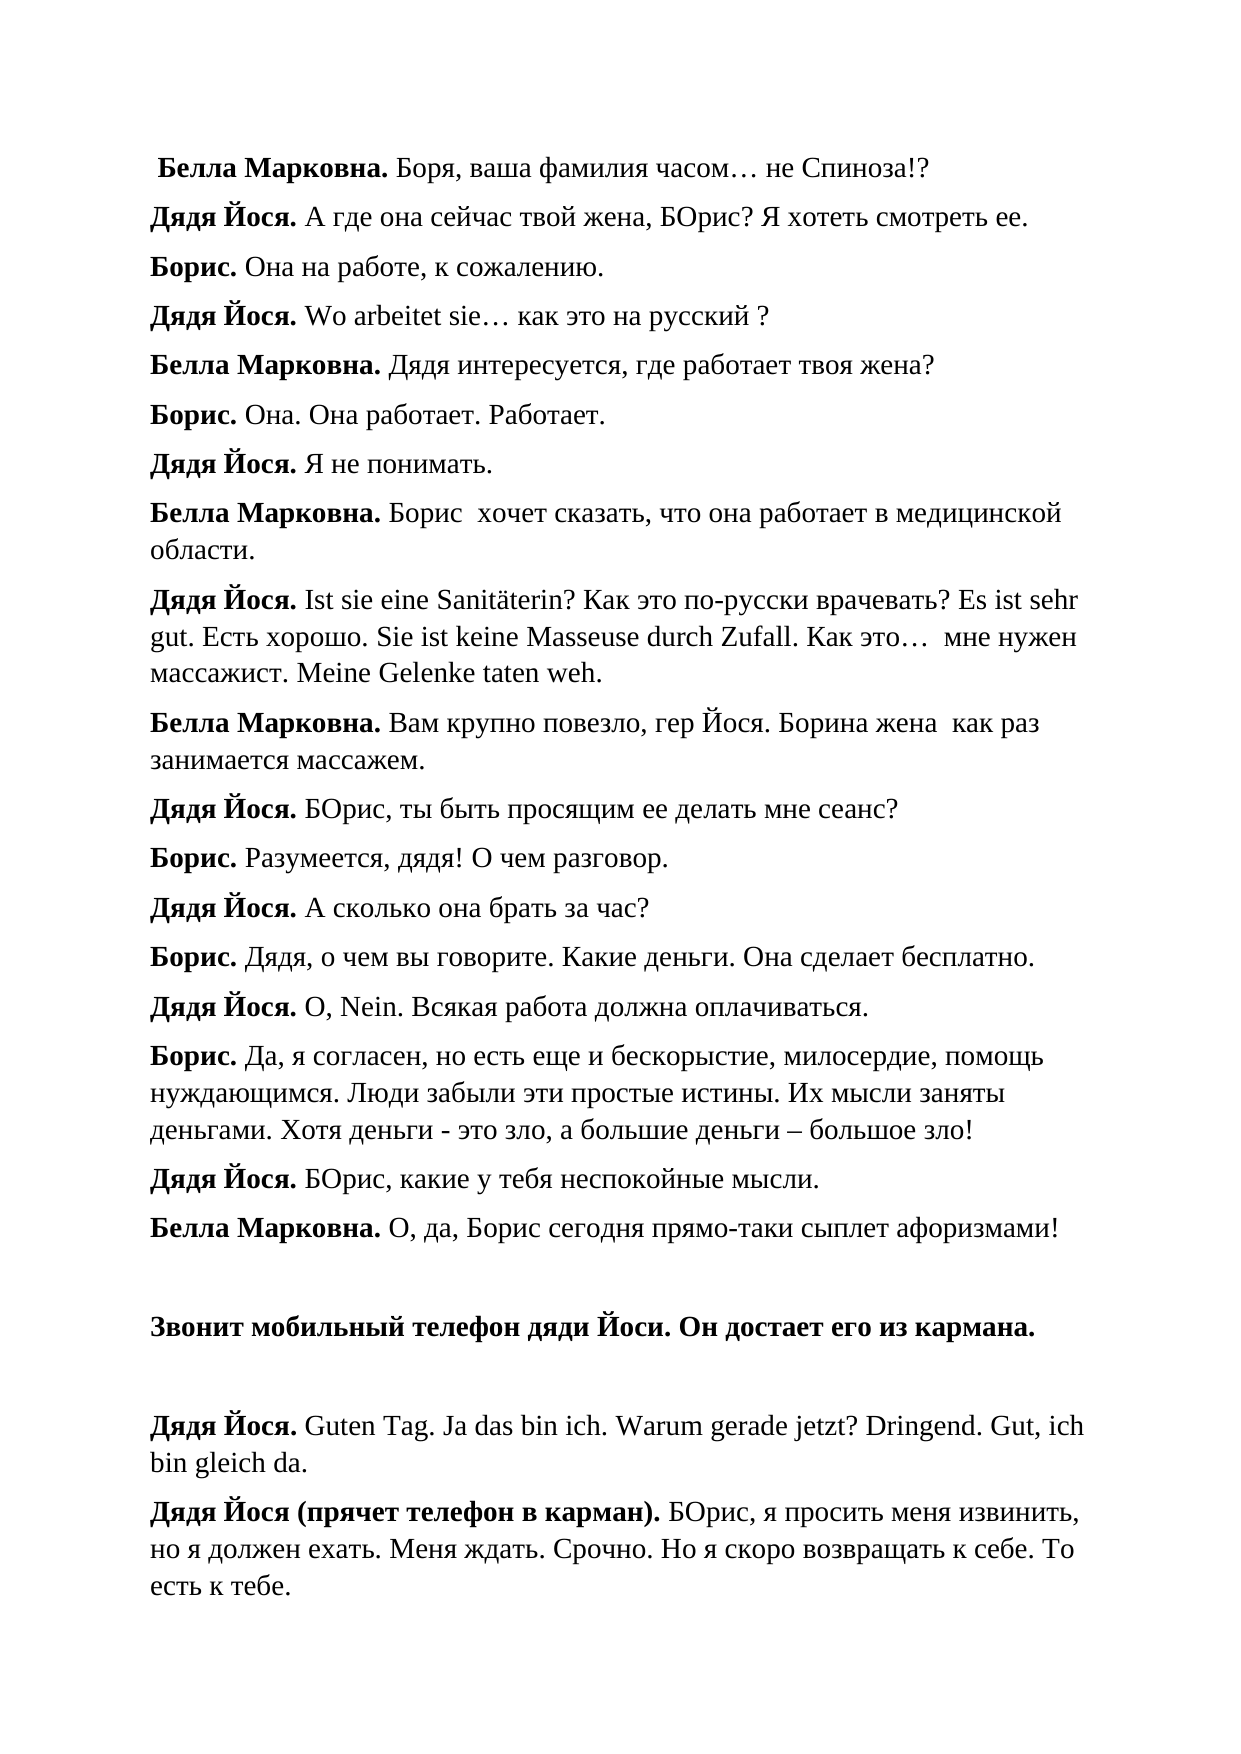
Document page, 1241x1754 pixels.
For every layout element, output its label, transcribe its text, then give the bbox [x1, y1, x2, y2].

text Дядя Йося. А сколько она брать за час? [150, 890, 1090, 923]
text Дядя Йося. Wo arbeitet sie… как это на русский ? [150, 298, 1090, 332]
text Звонит мобильный телефон дяди Йоси. Он достает его из кармана. [150, 1309, 1090, 1343]
text Дядя Йося. А где она сейчас твой жена, БОрис? Я хотеть смотреть ее. [150, 199, 1090, 233]
text Дядя Йося. О, Nein. Всякая работа должна оплачиваться. [150, 989, 1090, 1022]
text Борис. Она на работе, к сожалению. [150, 249, 1090, 282]
text Борис. Она. Она работает. Работает. [150, 397, 1090, 430]
text Дядя Йося. Я не понимать. [150, 446, 1090, 480]
text Борис. Да, я согласен, но есть еще и бескорыстие, милосердие, помощь нуждающимся. Люди забыли эти простые истины. Их мысли заняты деньгами. Хотя деньги - это зло, а большие деньги – большое зло! [150, 1038, 1090, 1145]
text Белла Марковна. О, да, Борис сегодня прямо-таки сыплет афоризмами! [150, 1211, 1090, 1244]
text Дядя Йося. БОрис, ты быть просящим ее делать мне сеанс? [150, 791, 1090, 825]
text Дядя Йося. Ist sie eine Sanitäterin? Как это по-русски врачевать? Es ist sehr gut. Есть хорошо. Sie ist keine Masseuse durch Zufall. Как это… мне нужен массажист. Meine Gelenke taten weh. [150, 582, 1090, 689]
text Дядя Йося. БОрис, какие у тебя неспокойные мысли. [150, 1161, 1090, 1195]
text Дядя Йося. Guten Tag. Ja das bin ich. Warum gerade jetzt? Dringend. Gut, ich bin gleich da. [150, 1408, 1090, 1478]
text Белла Марковна. Борис хочет сказать, что она работает в медицинской области. [150, 496, 1090, 566]
text Белла Марковна. Дядя интересуется, где работает твоя жена? [150, 347, 1090, 381]
text Белла Марковна. Вам крупно повезло, гер Йося. Борина жена как раз занимается массажем. [150, 705, 1090, 775]
text Борис. Дядя, о чем вы говорите. Какие деньги. Она сделает бесплатно. [150, 939, 1090, 973]
text Белла Марковна. Боря, ваша фамилия часом… не Спиноза!? [150, 150, 1090, 183]
text Дядя Йося (прячет телефон в карман). БОрис, я просить меня извинить, но я должен ехать. Меня ждать. Срочно. Но я скоро возвращать к себе. То есть к тебе. [150, 1494, 1090, 1602]
text Борис. Разумеется, дядя! О чем разговор. [150, 841, 1090, 874]
